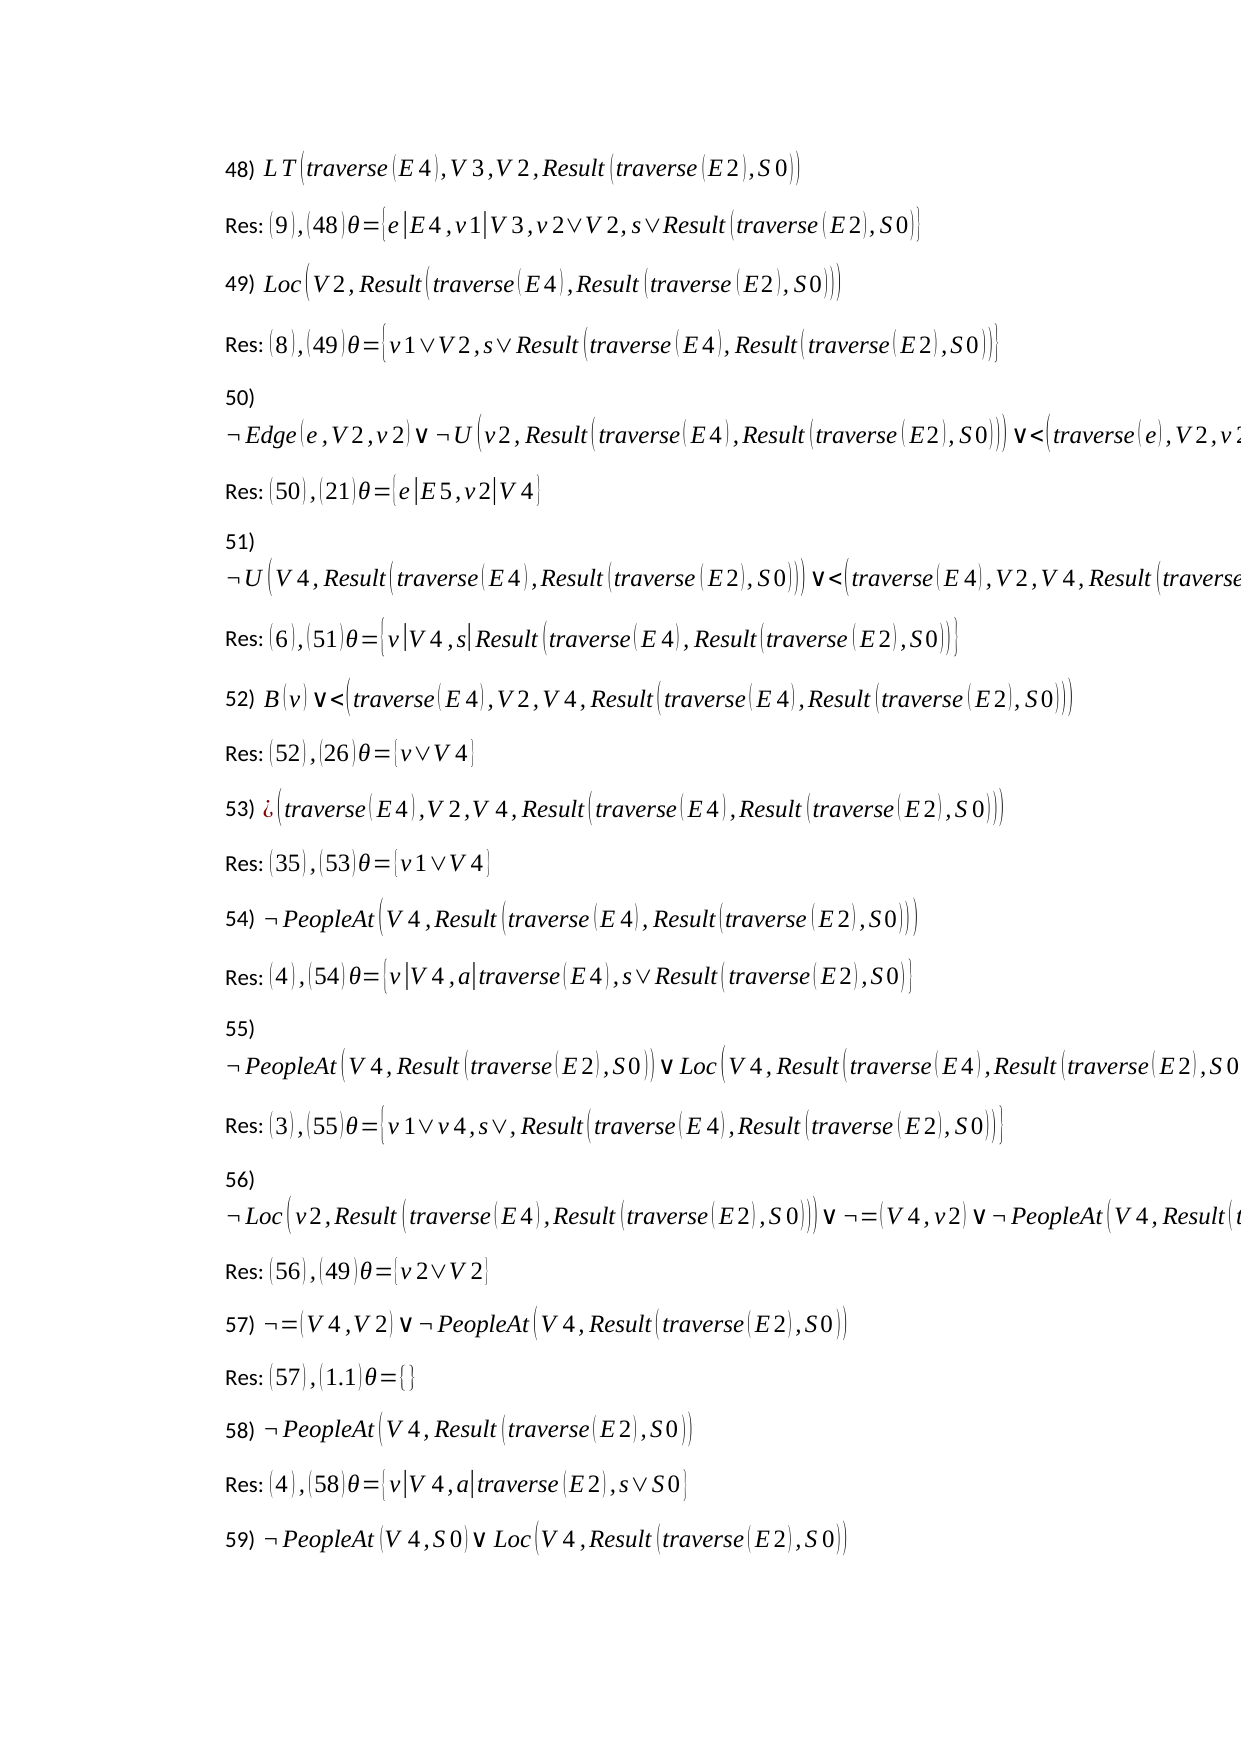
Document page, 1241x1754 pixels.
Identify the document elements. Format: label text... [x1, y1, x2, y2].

text Res: [150, 738, 1090, 769]
text Res: [150, 1468, 1090, 1502]
text Res: [150, 1362, 1090, 1392]
text Res: [150, 323, 1090, 365]
text Res: [150, 206, 1090, 244]
text Res: [150, 958, 1090, 995]
text Res: [150, 848, 1090, 879]
text Res: [150, 617, 1090, 659]
text Res: [150, 1256, 1090, 1286]
text Res: [150, 1105, 1090, 1146]
text Res: [150, 474, 1090, 508]
